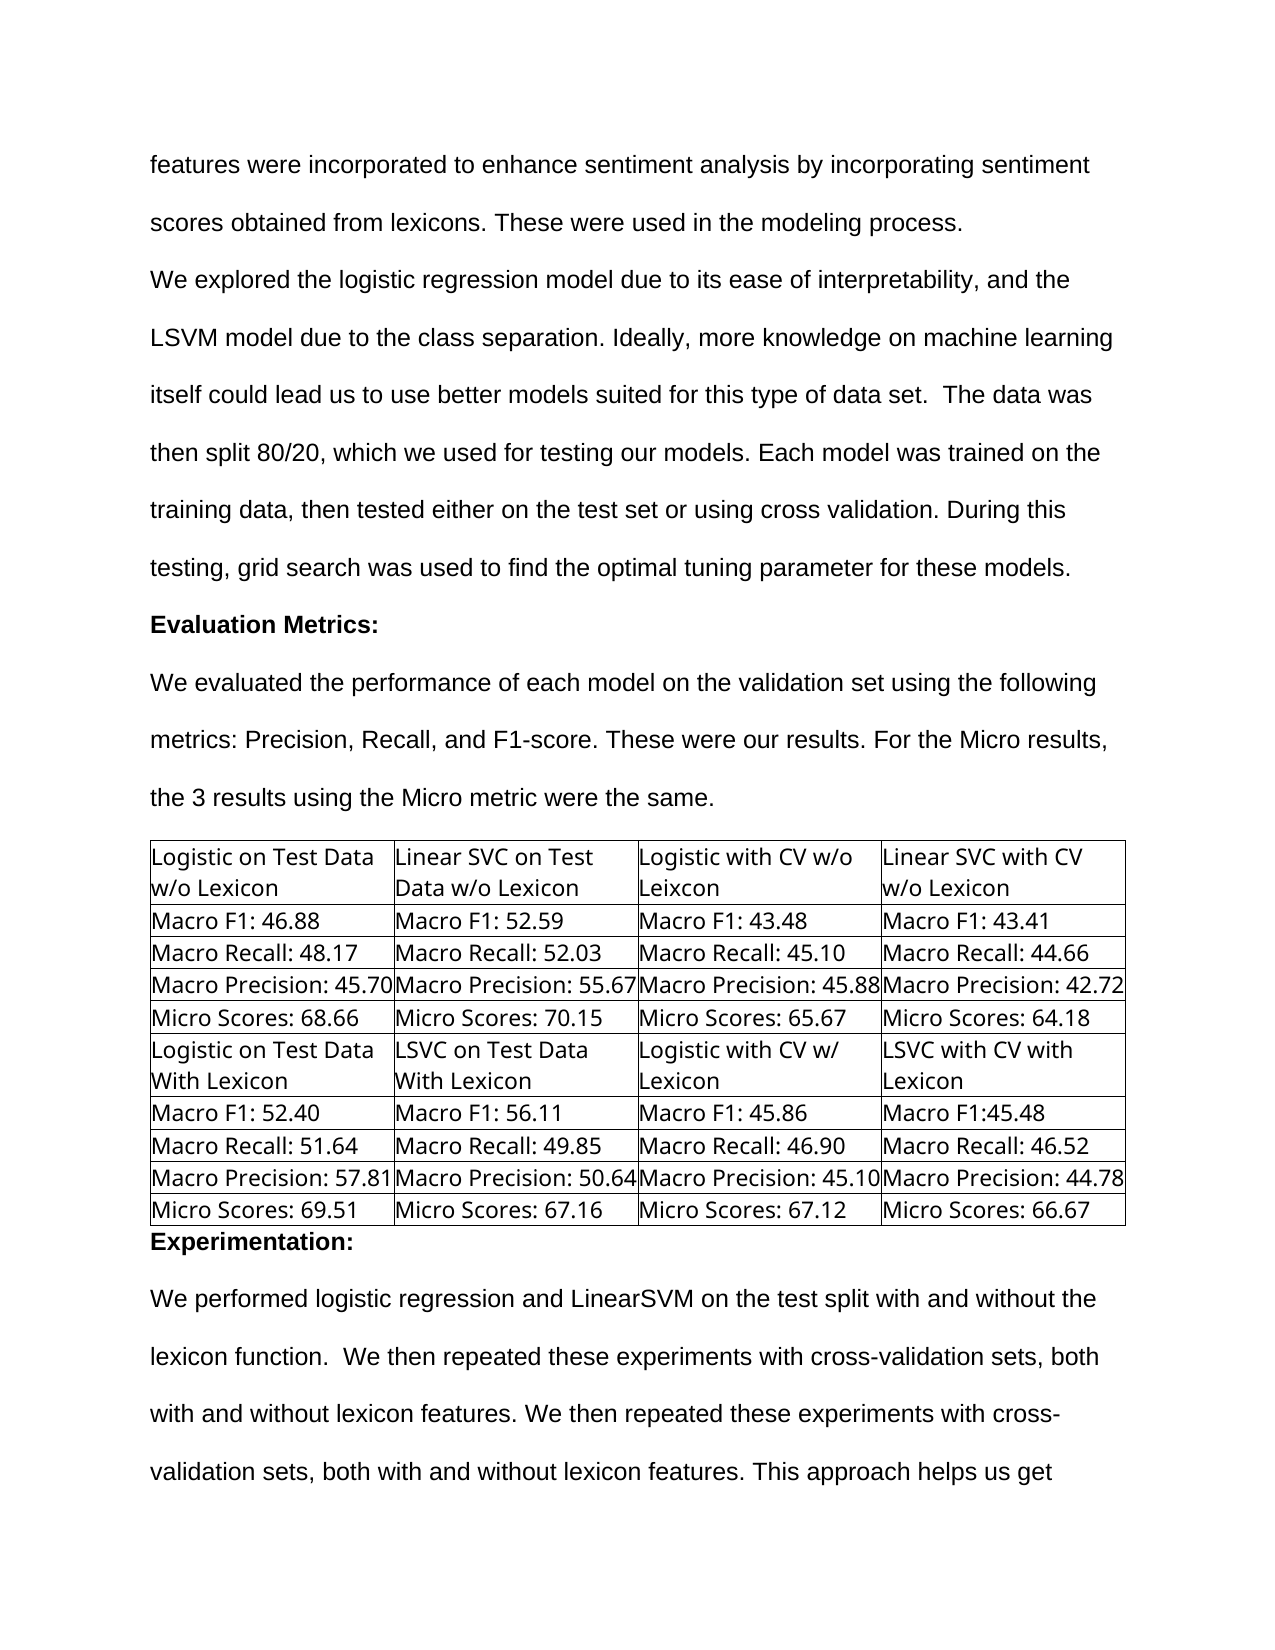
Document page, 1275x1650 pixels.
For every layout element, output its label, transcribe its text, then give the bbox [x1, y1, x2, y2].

table_cell Macro Precision: 44.78 [882, 1162, 1125, 1193]
text We explored the logistic regression model due to its ease of interpretability, and the LSVM model due to the class separation. Ideally, more knowledge on machine learning itself could lead us to use better models suited for this type of data set. The data was then split 80/20, which we used for testing our models. Each model was trained on the training data, then tested either on the test set or using cross validation. During this testing, grid search was used to find the optimal tuning parameter for these models. Evaluation Metrics: [150, 265, 1125, 639]
table_cell Macro Precision: 55.67 [395, 969, 638, 1000]
table_cell Micro Scores: 65.67 [639, 1001, 881, 1033]
text Experimentation: [150, 1226, 1125, 1255]
table_cell Macro Recall: 48.17 [151, 937, 394, 968]
table_header Linear SVC with CV w/o Lexicon [882, 841, 1125, 903]
table_cell Logistic on Test Data With Lexicon [151, 1034, 394, 1096]
table_cell Macro Precision: 45.10 [639, 1162, 881, 1193]
table_cell Macro F1: 52.40 [151, 1097, 394, 1128]
table_cell Macro Precision: 45.88 [639, 969, 881, 1000]
table_header Logistic on Test Data w/o Lexicon [151, 841, 394, 903]
table_header Logistic with CV w/o Leixcon [639, 841, 881, 903]
table_cell Macro F1: 56.11 [395, 1097, 638, 1128]
table_cell Macro Precision: 57.81 [151, 1162, 394, 1193]
table_cell Macro F1: 52.59 [395, 905, 638, 936]
table_cell Macro Recall: 52.03 [395, 937, 638, 968]
table_cell Macro Precision: 42.72 [882, 969, 1125, 1000]
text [150, 150, 1125, 236]
table_cell Macro Precision: 45.70 [151, 969, 394, 1000]
table_cell Micro Scores: 67.12 [639, 1194, 881, 1225]
table_cell Macro Recall: 46.52 [882, 1130, 1125, 1161]
table_cell Micro Scores: 68.66 [151, 1001, 394, 1033]
table_cell Micro Scores: 64.18 [882, 1001, 1125, 1033]
table_cell Logistic with CV w/ Lexicon [639, 1034, 881, 1096]
table_cell Macro F1: 45.86 [639, 1097, 881, 1128]
table_cell Macro Recall: 51.64 [151, 1130, 394, 1161]
table_cell Micro Scores: 70.15 [395, 1001, 638, 1033]
table_cell Macro F1: 43.48 [639, 905, 881, 936]
table_cell Macro Recall: 49.85 [395, 1130, 638, 1161]
table_cell Micro Scores: 69.51 [151, 1194, 394, 1225]
table_cell Macro Recall: 44.66 [882, 937, 1125, 968]
table_cell Macro F1:45.48 [882, 1097, 1125, 1128]
table_cell Macro Precision: 50.64 [395, 1162, 638, 1193]
table_cell LSVC with CV with Lexicon [882, 1034, 1125, 1096]
table_cell Macro F1: 43.41 [882, 905, 1125, 936]
table_header Linear SVC on Test Data w/o Lexicon [395, 841, 638, 903]
table_cell LSVC on Test Data With Lexicon [395, 1034, 638, 1096]
table_cell Macro Recall: 45.10 [639, 937, 881, 968]
table_cell Macro Recall: 46.90 [639, 1130, 881, 1161]
text We evaluated the performance of each model on the validation set using the following metrics: Precision, Recall, and F1-score. These were our results. For the Micro results, the 3 results using the Micro metric were the same. [150, 667, 1125, 811]
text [150, 1284, 1125, 1485]
table_cell Macro F1: 46.88 [151, 905, 394, 936]
table_cell Micro Scores: 66.67 [882, 1194, 1125, 1225]
table_cell Micro Scores: 67.16 [395, 1194, 638, 1225]
